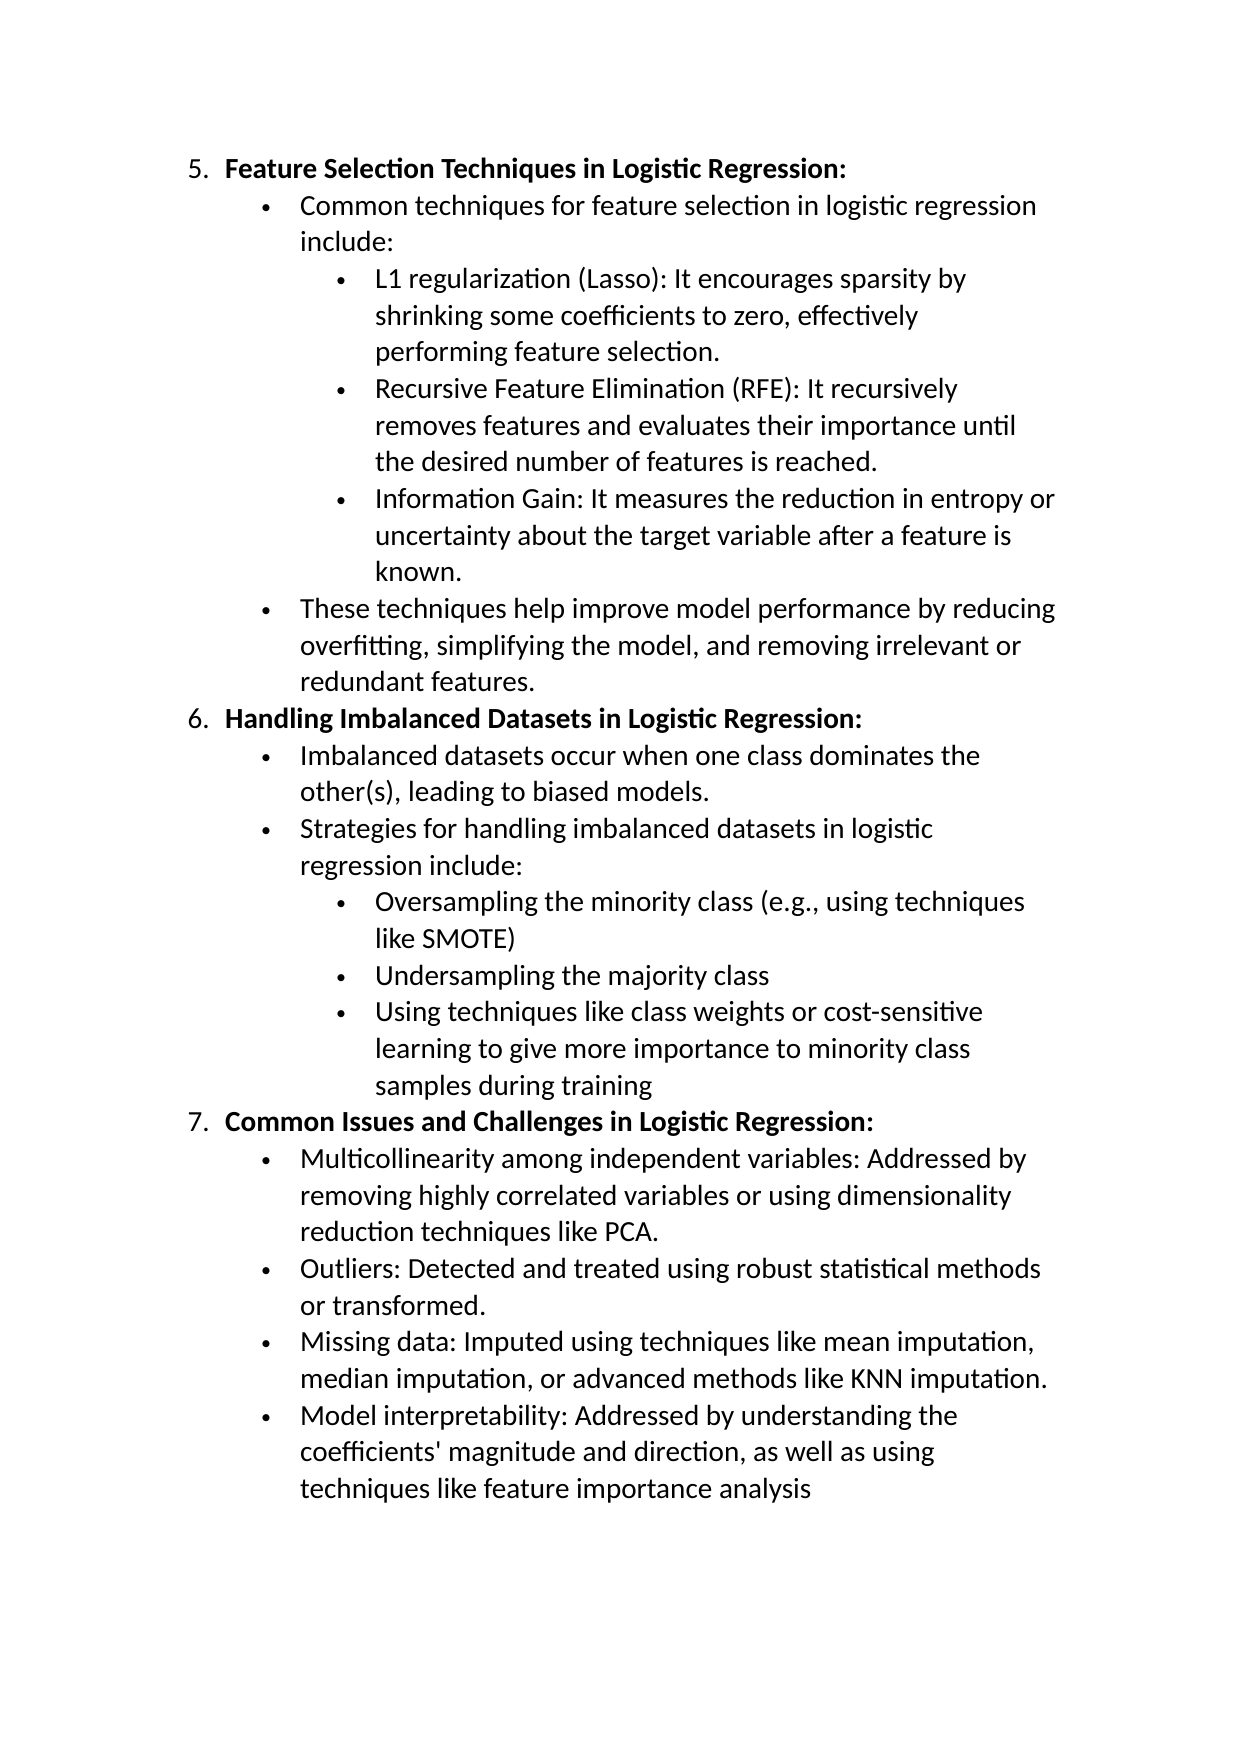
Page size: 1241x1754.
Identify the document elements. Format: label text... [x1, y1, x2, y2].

list Model interpretability: Addressed by understanding the coefficients' magnitude and direction, as well as using techniques like feature importance analysis [262, 1397, 1056, 1506]
list Oversampling the minority class (e.g., using techniques like SMOTE) [337, 883, 1056, 956]
list Using techniques like class weights or cost-sensitive learning to give more importance to minority class samples during training [337, 993, 1056, 1102]
list Undersampling the majority class [337, 957, 1056, 992]
list Information Gain: It measures the reduction in entropy or uncertainty about the target variable after a feature is known. [337, 480, 1056, 589]
list Missing data: Imputed using techniques like mean imputation, median imputation, or advanced methods like KNN imputation. [262, 1323, 1056, 1396]
list Strategies for handling imbalanced datasets in logistic regression include: [262, 810, 1056, 882]
list L1 regularization (Lasso): It encourages sparsity by shrinking some coefficients to zero, effectively performing feature selection. [337, 260, 1056, 369]
list Feature Selection Techniques in Logistic Regression: [187, 150, 1056, 186]
list Common Issues and Challenges in Logistic Regression: [187, 1103, 1056, 1139]
list Common techniques for feature selection in logistic regression include: [262, 187, 1056, 259]
list Multicollinearity among independent variables: Addressed by removing highly correlated variables or using dimensionality reduction techniques like PCA. [262, 1140, 1056, 1249]
list Handling Imbalanced Datasets in Logistic Regression: [187, 700, 1056, 736]
list Outliers: Detected and treated using robust statistical methods or transformed. [262, 1250, 1056, 1322]
list These techniques help improve model performance by reducing overfitting, simplifying the model, and removing irrelevant or redundant features. [262, 590, 1056, 699]
list Imbalanced datasets occur when one class dominates the other(s), leading to biased models. [262, 737, 1056, 809]
list Recursive Feature Elimination (RFE): It recursively removes features and evaluates their importance until the desired number of features is reached. [337, 370, 1056, 479]
